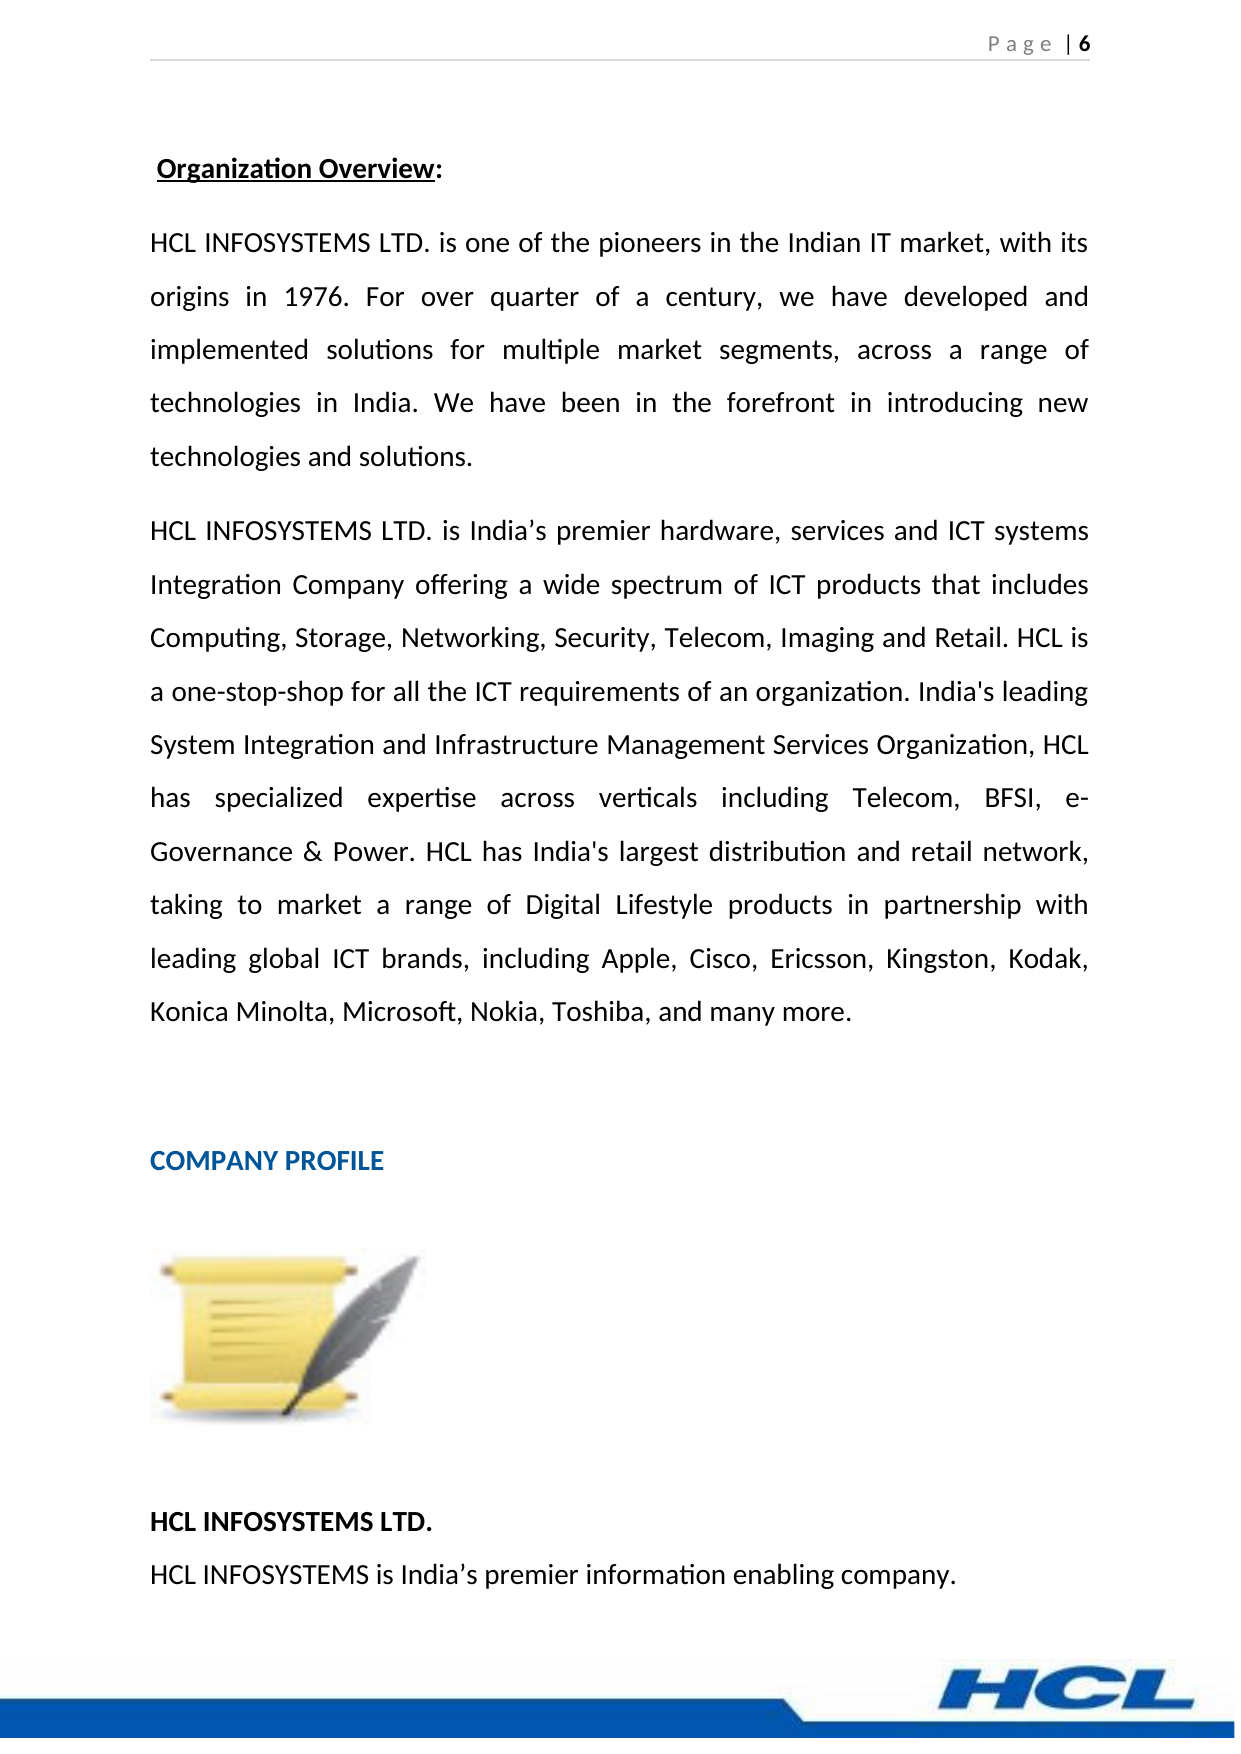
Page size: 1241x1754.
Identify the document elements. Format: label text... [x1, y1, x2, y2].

picture [150, 1248, 426, 1432]
text HCL INFOSYSTEMS LTD. is one of the pioneers in the Indian IT market, with its origins in 1976. For over quarter of a century, we have developed and implemented solutions for multiple market segments, across a range of technologies in India. We have been in the forefront in introducing new technologies and solutions. [150, 224, 1090, 474]
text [150, 1249, 1090, 1592]
text Organization Overview: [150, 150, 1090, 186]
picture [0, 1659, 1235, 1738]
text HCL INFOSYSTEMS LTD. is India’s premier hardware, services and ICT systems Integration Company offering a wide spectrum of ICT products that includes Computing, Storage, Networking, Security, Telecom, Imaging and Retail. HCL is a one-stop-shop for all the ICT requirements of an organization. India's leading System Integration and Infrastructure Management Services Organization, HCL has specialized expertise across verticals including Telecom, BFSI, e-Governance & Power. HCL has India's largest distribution and retail network, taking to market a range of Digital Lifestyle products in partnership with leading global ICT brands, including Apple, Cisco, Ericsson, Kingston, Kodak, Konica Minolta, Microsoft, Nokia, Toshiba, and many more. [150, 512, 1090, 1029]
text COMPANY PROFILE [150, 1142, 1090, 1177]
